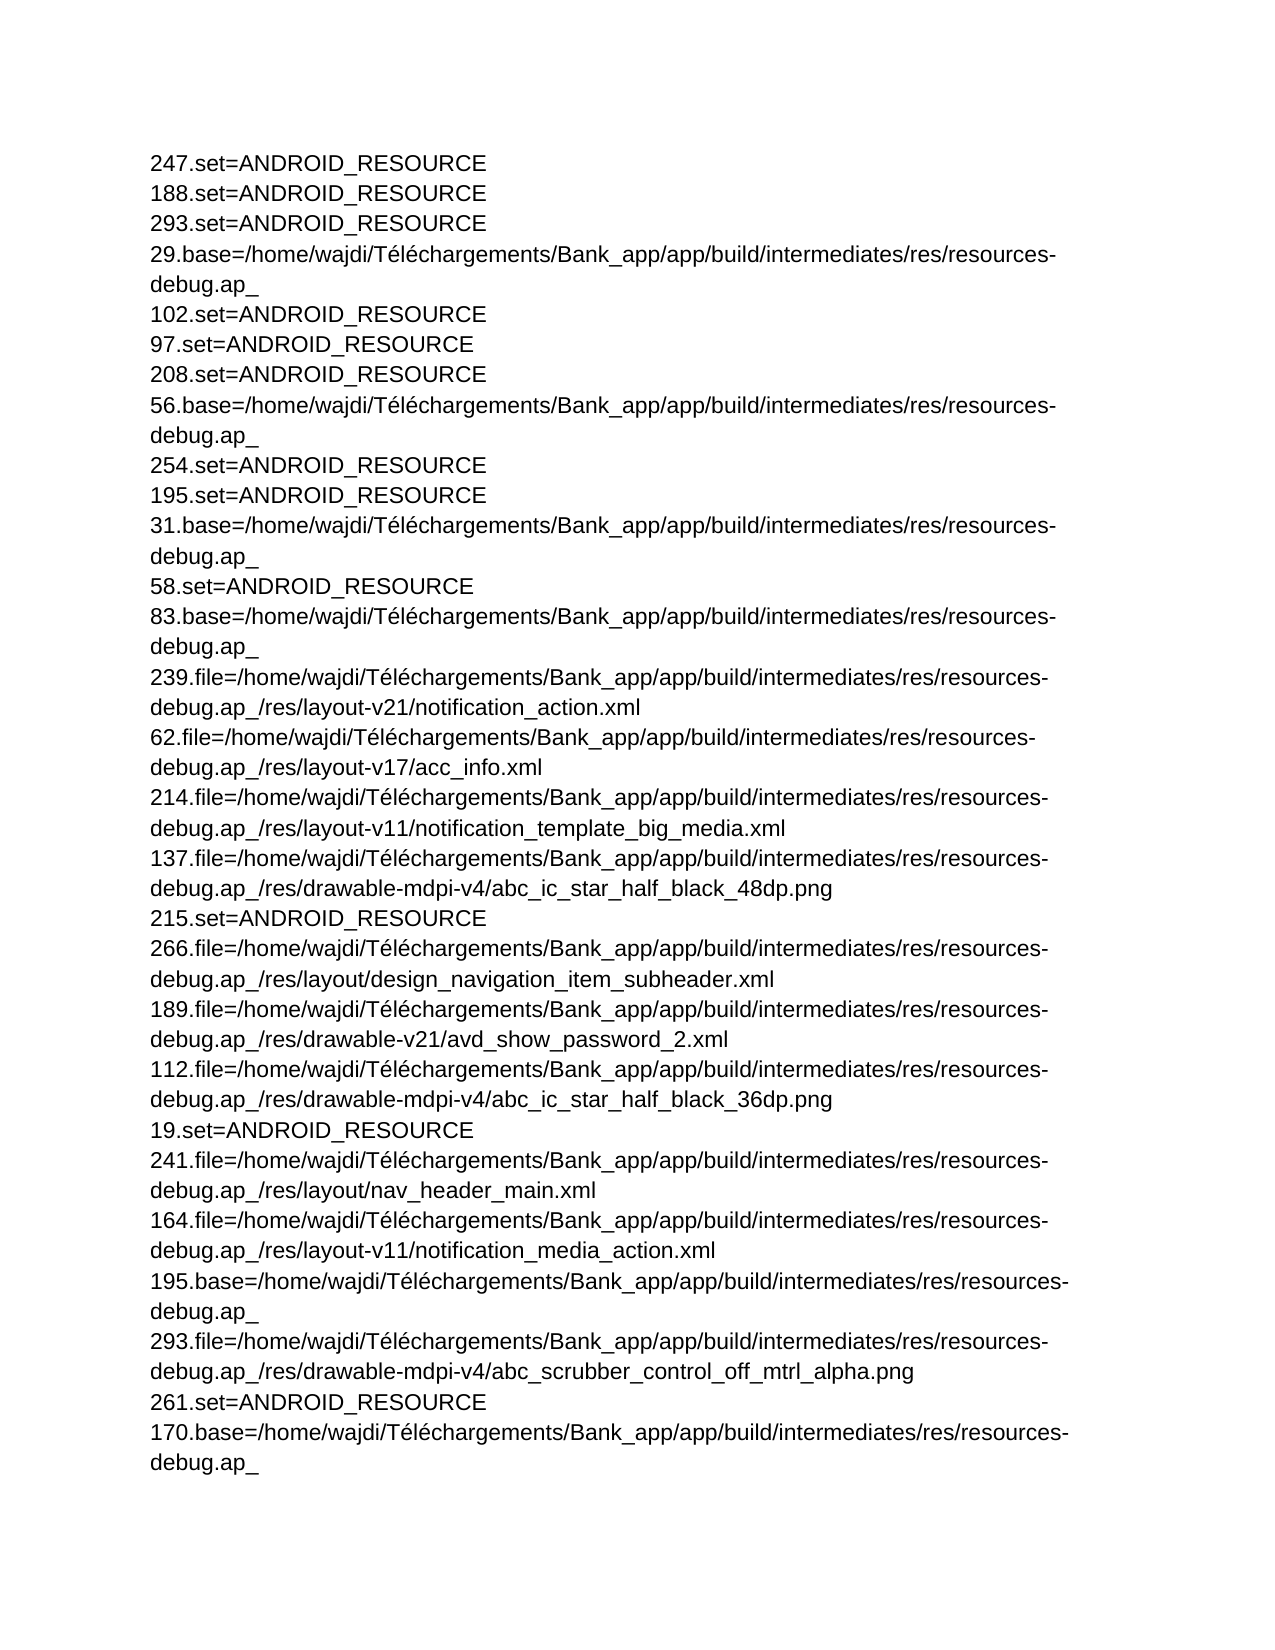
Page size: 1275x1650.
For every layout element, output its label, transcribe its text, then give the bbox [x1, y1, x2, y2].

text 19.set=ANDROID_RESOURCE [150, 1117, 1125, 1143]
text 102.set=ANDROID_RESOURCE [150, 301, 1125, 327]
text 112.file=/home/wajdi/Téléchargements/Bank_app/app/build/intermediates/res/resources-debug.ap_/res/drawable-mdpi-v4/abc_ic_star_half_black_36dp.png [150, 1056, 1125, 1113]
text 293.file=/home/wajdi/Téléchargements/Bank_app/app/build/intermediates/res/resources-debug.ap_/res/drawable-mdpi-v4/abc_scrubber_control_off_mtrl_alpha.png [150, 1328, 1125, 1385]
text 241.file=/home/wajdi/Téléchargements/Bank_app/app/build/intermediates/res/resources-debug.ap_/res/layout/nav_header_main.xml [150, 1147, 1125, 1203]
text 83.base=/home/wajdi/Téléchargements/Bank_app/app/build/intermediates/res/resources-debug.ap_ [150, 603, 1125, 660]
text 56.base=/home/wajdi/Téléchargements/Bank_app/app/build/intermediates/res/resources-debug.ap_ [150, 392, 1125, 448]
text 137.file=/home/wajdi/Téléchargements/Bank_app/app/build/intermediates/res/resources-debug.ap_/res/drawable-mdpi-v4/abc_ic_star_half_black_48dp.png [150, 845, 1125, 901]
text 293.set=ANDROID_RESOURCE [150, 210, 1125, 237]
text 170.base=/home/wajdi/Téléchargements/Bank_app/app/build/intermediates/res/resources-debug.ap_ [150, 1419, 1125, 1475]
text 239.file=/home/wajdi/Téléchargements/Bank_app/app/build/intermediates/res/resources-debug.ap_/res/layout-v21/notification_action.xml [150, 663, 1125, 720]
text 261.set=ANDROID_RESOURCE [150, 1388, 1125, 1415]
text 62.file=/home/wajdi/Téléchargements/Bank_app/app/build/intermediates/res/resources-debug.ap_/res/layout-v17/acc_info.xml [150, 724, 1125, 781]
text 164.file=/home/wajdi/Téléchargements/Bank_app/app/build/intermediates/res/resources-debug.ap_/res/layout-v11/notification_media_action.xml [150, 1207, 1125, 1264]
text 214.file=/home/wajdi/Téléchargements/Bank_app/app/build/intermediates/res/resources-debug.ap_/res/layout-v11/notification_template_big_media.xml [150, 784, 1125, 841]
text 208.set=ANDROID_RESOURCE [150, 361, 1125, 388]
text 254.set=ANDROID_RESOURCE [150, 452, 1125, 478]
text 58.set=ANDROID_RESOURCE [150, 573, 1125, 599]
text 189.file=/home/wajdi/Téléchargements/Bank_app/app/build/intermediates/res/resources-debug.ap_/res/drawable-v21/avd_show_password_2.xml [150, 996, 1125, 1052]
text 188.set=ANDROID_RESOURCE [150, 180, 1125, 207]
text 266.file=/home/wajdi/Téléchargements/Bank_app/app/build/intermediates/res/resources-debug.ap_/res/layout/design_navigation_item_subheader.xml [150, 935, 1125, 992]
text 97.set=ANDROID_RESOURCE [150, 331, 1125, 358]
text 215.set=ANDROID_RESOURCE [150, 905, 1125, 932]
text 31.base=/home/wajdi/Téléchargements/Bank_app/app/build/intermediates/res/resources-debug.ap_ [150, 512, 1125, 569]
text 29.base=/home/wajdi/Téléchargements/Bank_app/app/build/intermediates/res/resources-debug.ap_ [150, 241, 1125, 297]
text 195.base=/home/wajdi/Téléchargements/Bank_app/app/build/intermediates/res/resources-debug.ap_ [150, 1268, 1125, 1324]
text 247.set=ANDROID_RESOURCE [150, 150, 1125, 176]
text 195.set=ANDROID_RESOURCE [150, 482, 1125, 509]
